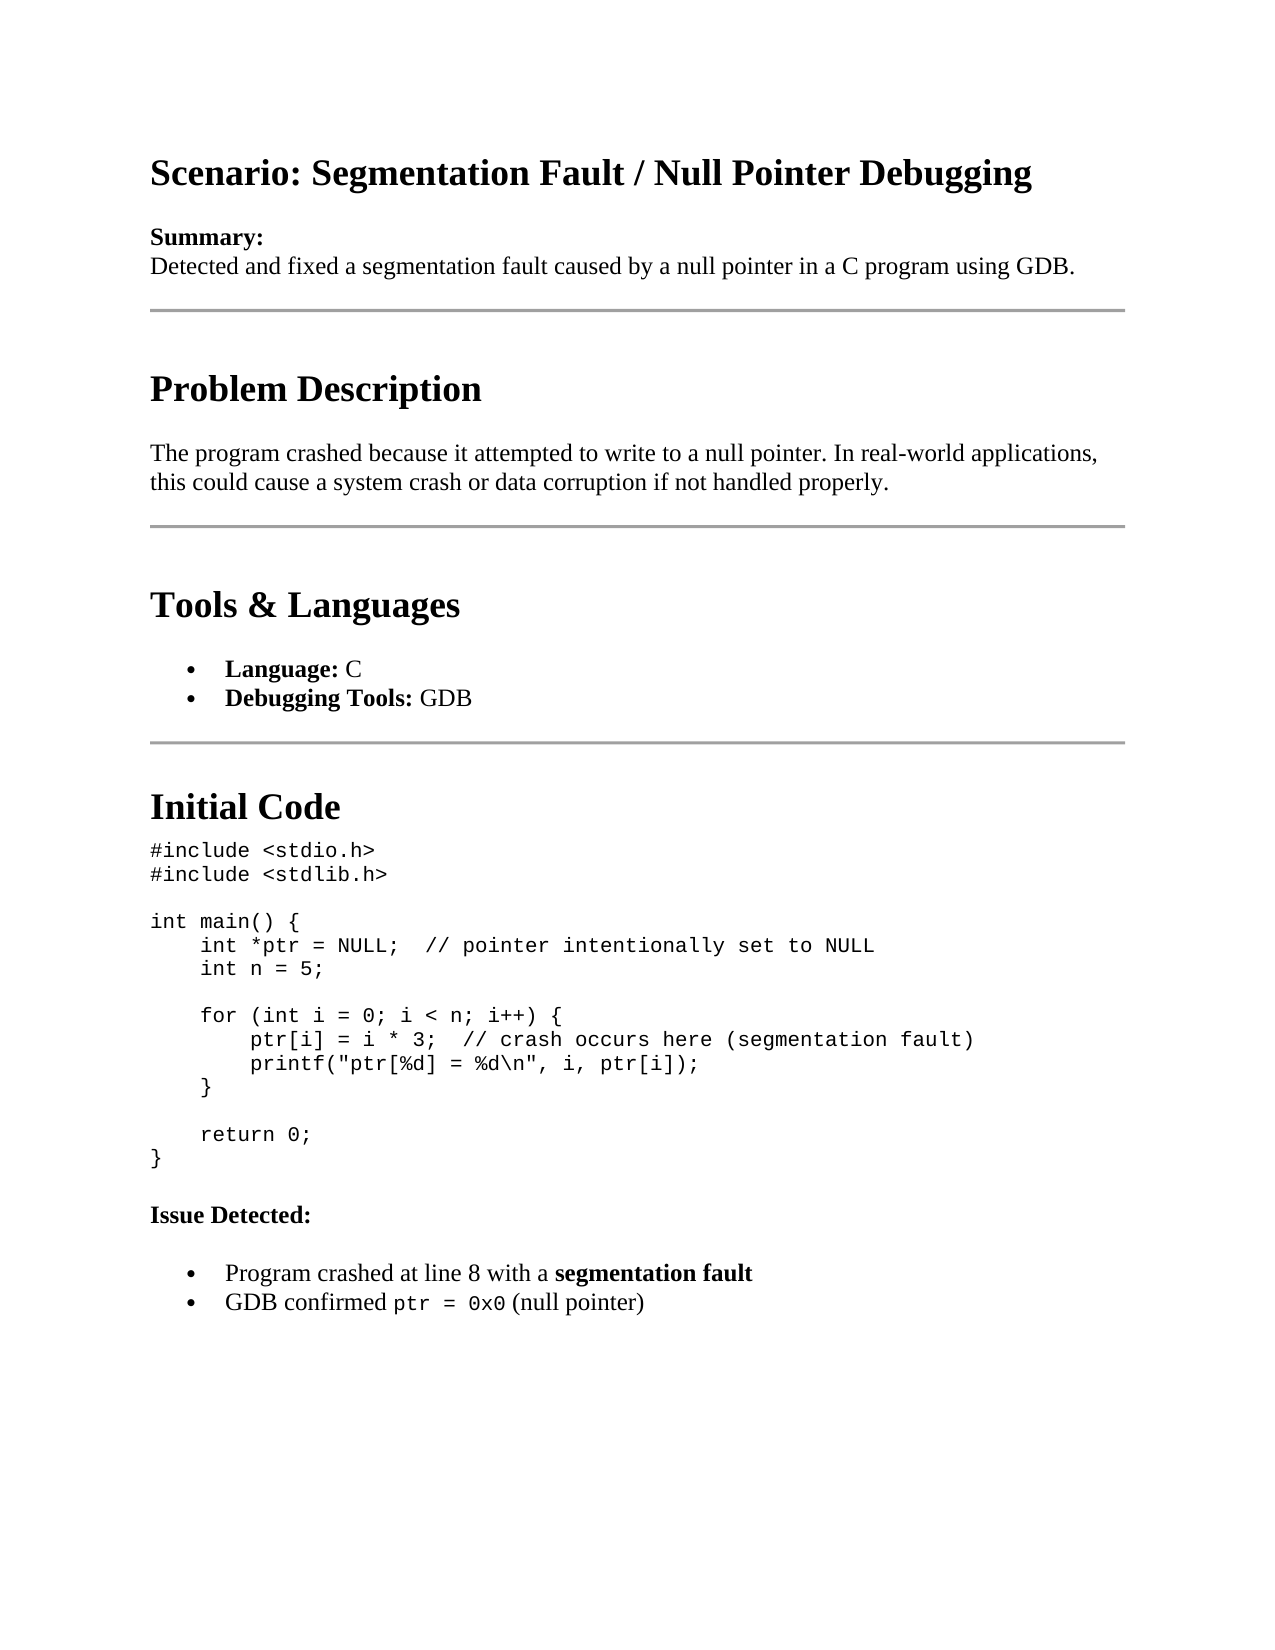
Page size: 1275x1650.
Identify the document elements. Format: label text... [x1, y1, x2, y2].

list Language: C [187, 654, 1125, 683]
text int n = 5; [150, 958, 1125, 982]
text } [150, 1147, 1125, 1171]
text printf("ptr[%d] = %d\n", i, ptr[i]); [150, 1053, 1125, 1076]
text int main() { [150, 911, 1125, 934]
list Debugging Tools: GDB [187, 683, 1125, 712]
list GDB confirmed ptr = 0x0 (null pointer) [187, 1287, 1125, 1316]
text int *ptr = NULL; // pointer intentionally set to NULL [150, 934, 1125, 958]
text for (int i = 0; i < n; i++) { [150, 1006, 1125, 1029]
text return 0; [150, 1124, 1125, 1147]
list Program crashed at line 8 with a segmentation fault [187, 1258, 1125, 1287]
text The program crashed because it attempted to write to a null pointer. In real-world applications, this could cause a system crash or data corruption if not handled properly. [150, 438, 1125, 496]
text #include <stdlib.h> [150, 864, 1125, 887]
text #include <stdio.h> [150, 840, 1125, 864]
text ptr[i] = i * 3; // crash occurs here (segmentation fault) [150, 1029, 1125, 1053]
text Scenario: Segmentation Fault / Null Pointer Debugging [150, 150, 1125, 193]
text Summary: Detected and fixed a segmentation fault caused by a null pointer in a C program using GDB. [150, 222, 1125, 280]
text } [150, 1076, 1125, 1100]
text Initial Code [150, 745, 1125, 827]
text Issue Detected: [150, 1200, 1125, 1229]
text Tools & Languages [150, 582, 1125, 625]
text Problem Description [150, 366, 1125, 409]
